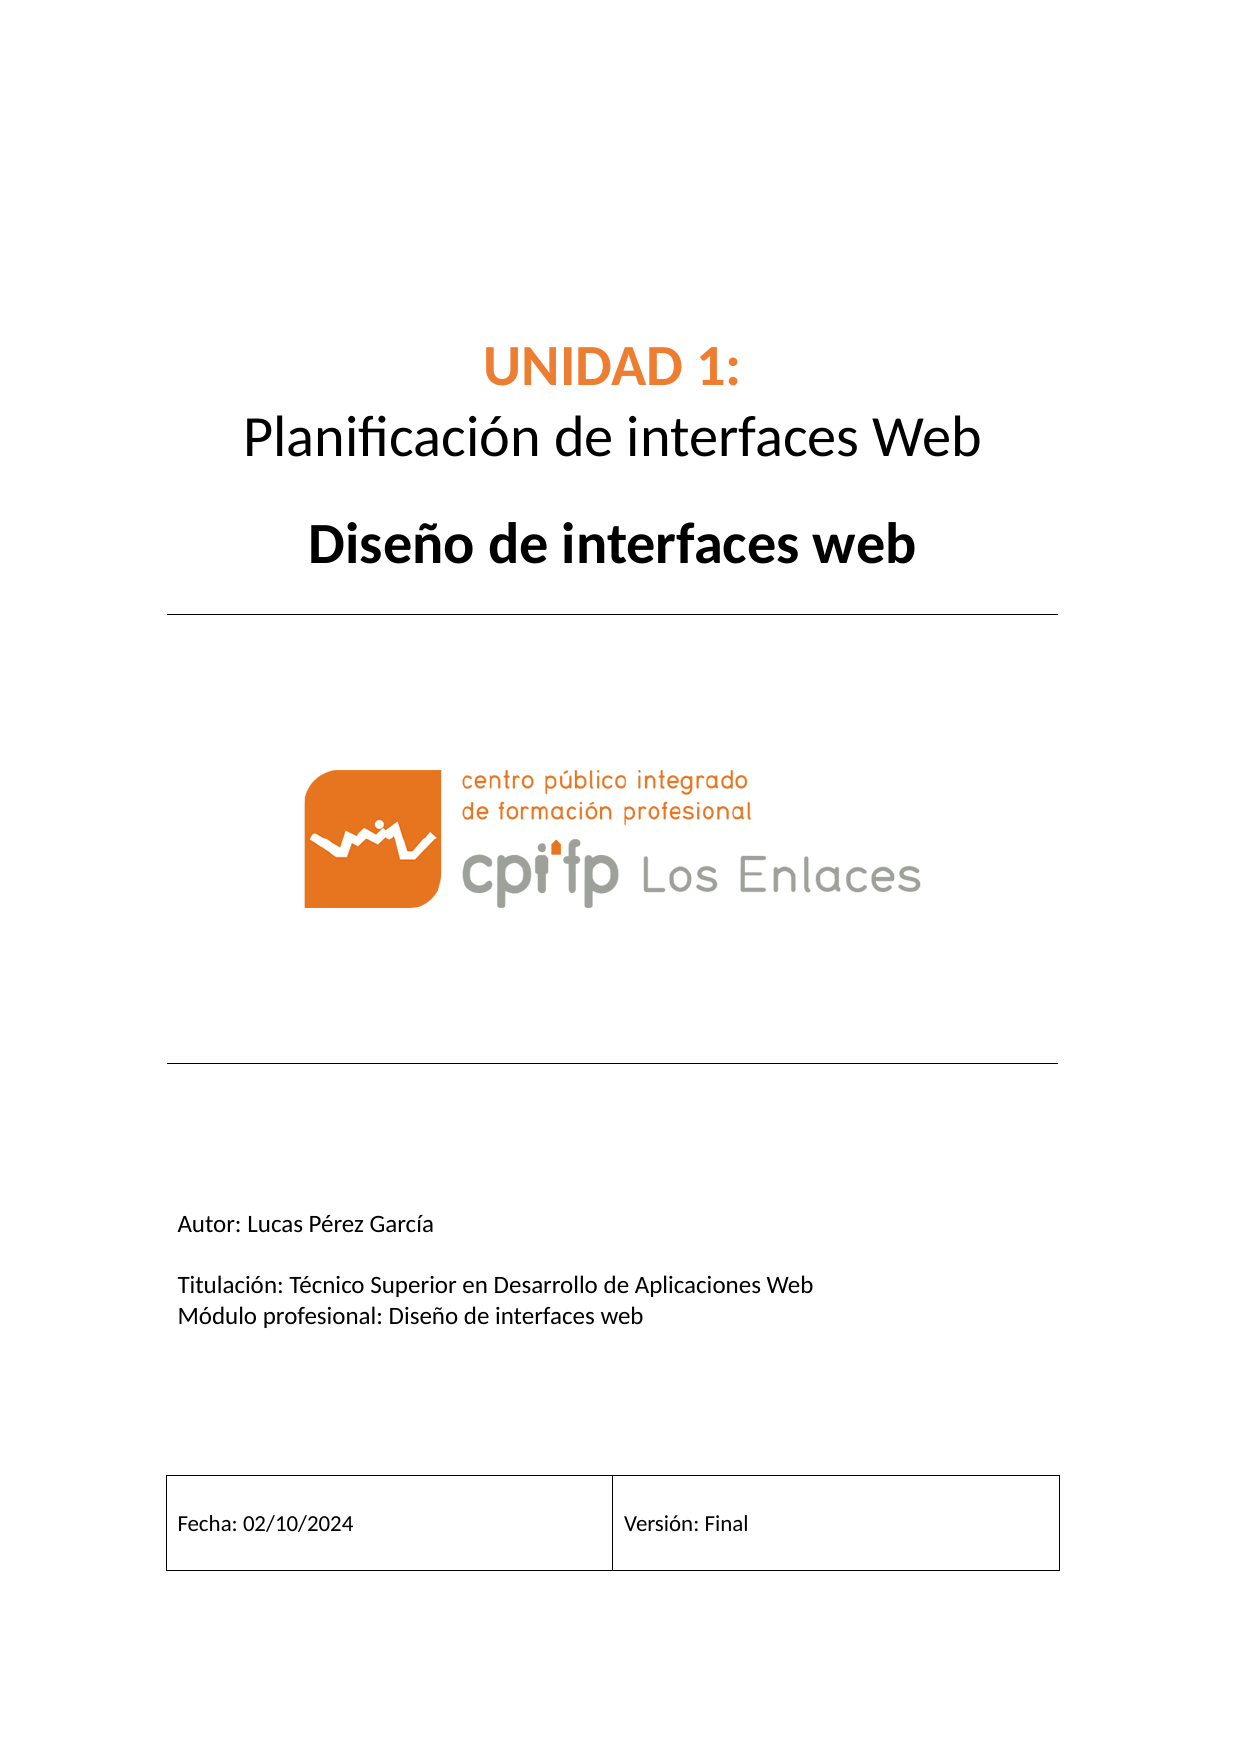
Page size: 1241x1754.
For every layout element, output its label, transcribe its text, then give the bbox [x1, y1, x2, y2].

table_header UNIDAD 1: Planificación de interfaces Web [166, 148, 1059, 471]
picture [304, 770, 921, 908]
table_cell Autor: Lucas Pérez García Titulación: Técnico Superior en Desarrollo de Aplicaciones Web Módulo profesional: Diseño de interfaces web [166, 1063, 1059, 1475]
table_cell Fecha: 02/10/2024 [167, 1476, 612, 1570]
table_cell Diseño de interfaces web [166, 471, 1059, 614]
table_cell Versión: Final [613, 1476, 1059, 1570]
table_cell [166, 614, 1059, 1063]
